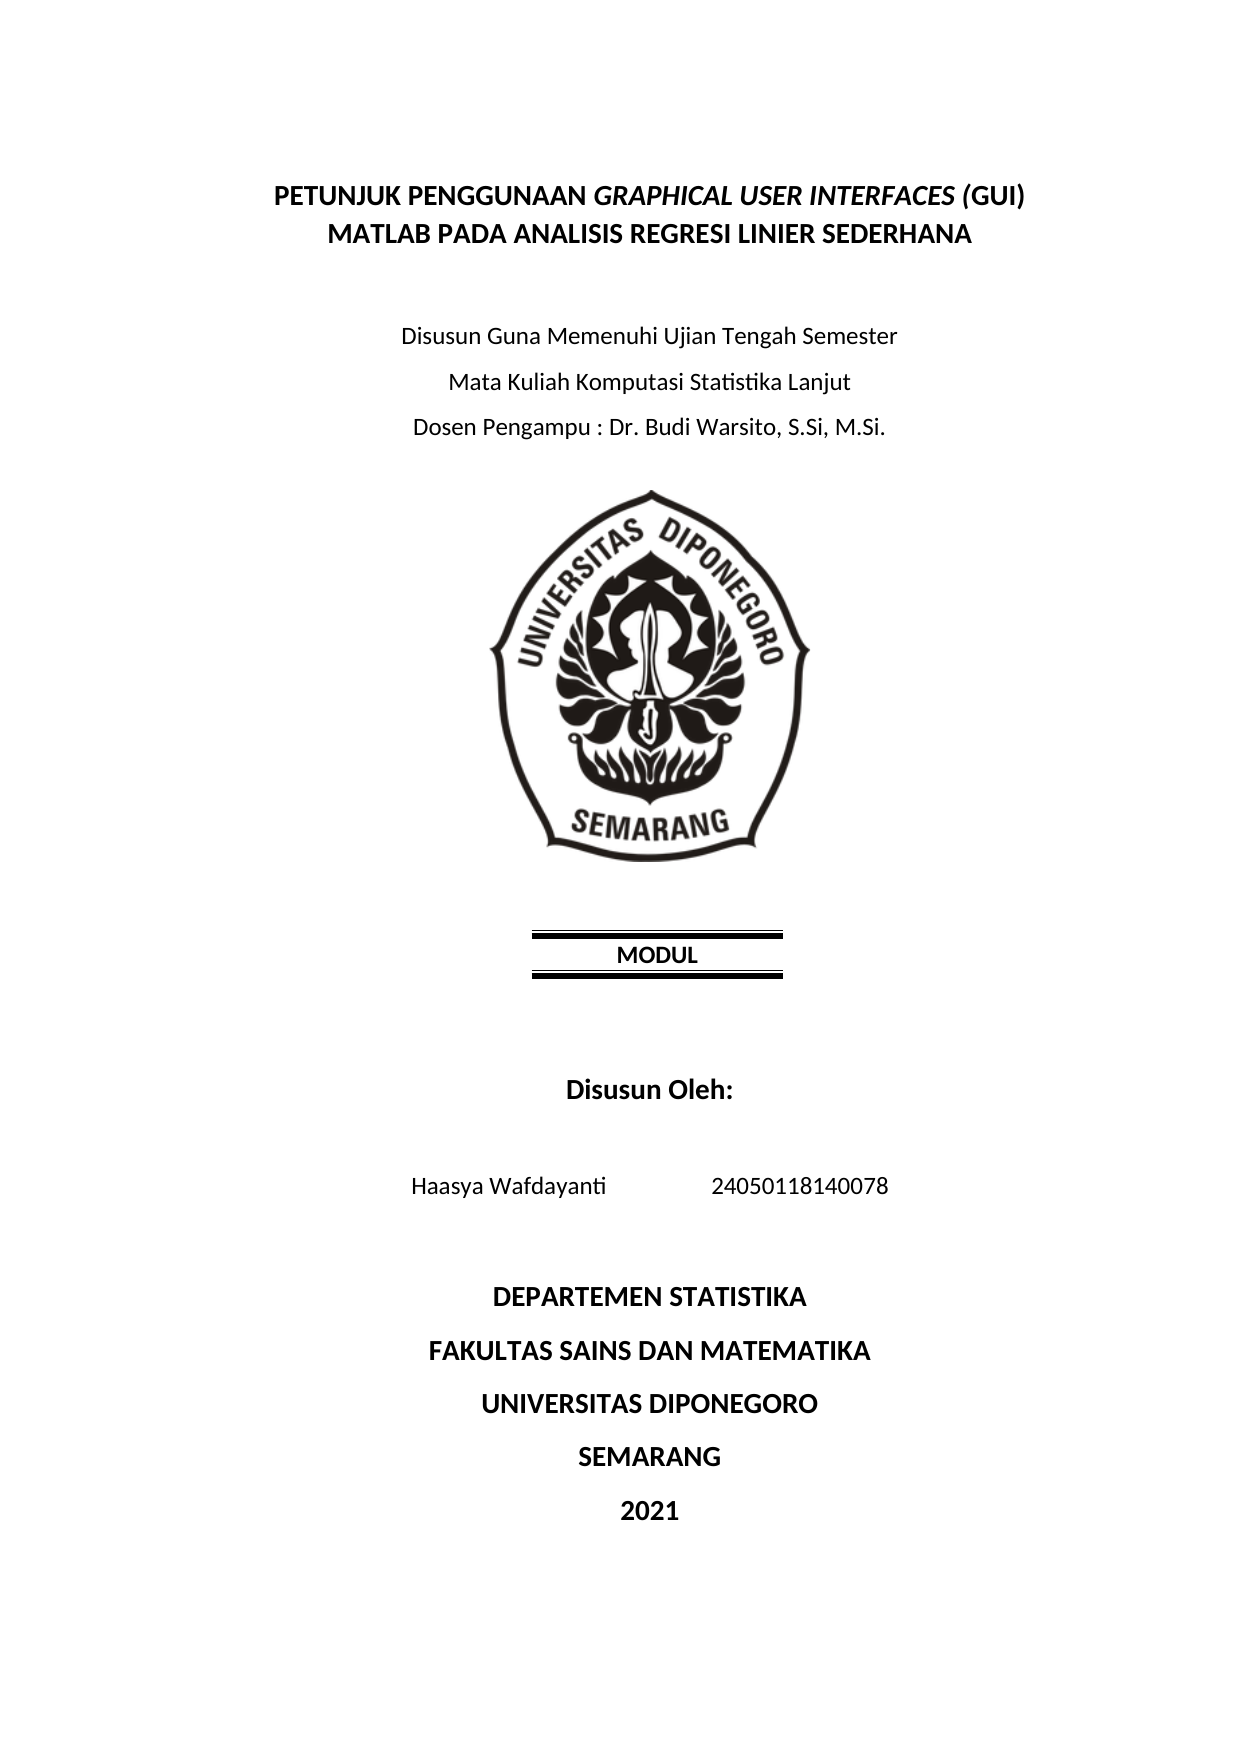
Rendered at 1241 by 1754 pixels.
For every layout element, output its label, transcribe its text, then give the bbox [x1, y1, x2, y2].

text DEPARTEMEN STATISTIKA [236, 1278, 1063, 1314]
table_header MODUL [532, 939, 782, 970]
text Disusun Oleh: [236, 1071, 1063, 1107]
text FAKULTAS SAINS DAN MATEMATIKA [236, 1332, 1063, 1367]
text Disusun Guna Memenuhi Ujian Tengah Semester [236, 320, 1063, 350]
text 2021 [236, 1492, 1063, 1528]
text Mata Kuliah Komputasi Statistika Lanjut [236, 366, 1063, 396]
text Haasya Wafdayanti 24050118140078 [236, 1170, 1063, 1201]
text SEMARANG [236, 1438, 1063, 1474]
text Dosen Pengampu : Dr. Budi Warsito, S.Si, M.Si. [236, 411, 1063, 442]
text PETUNJUK PENGGUNAAN GRAPHICAL USER INTERFACES (GUI) MATLAB PADA ANALISIS REGRESI LINIER SEDERHANA [236, 177, 1063, 251]
text UNIVERSITAS DIPONEGORO [236, 1385, 1063, 1421]
picture [489, 490, 811, 862]
